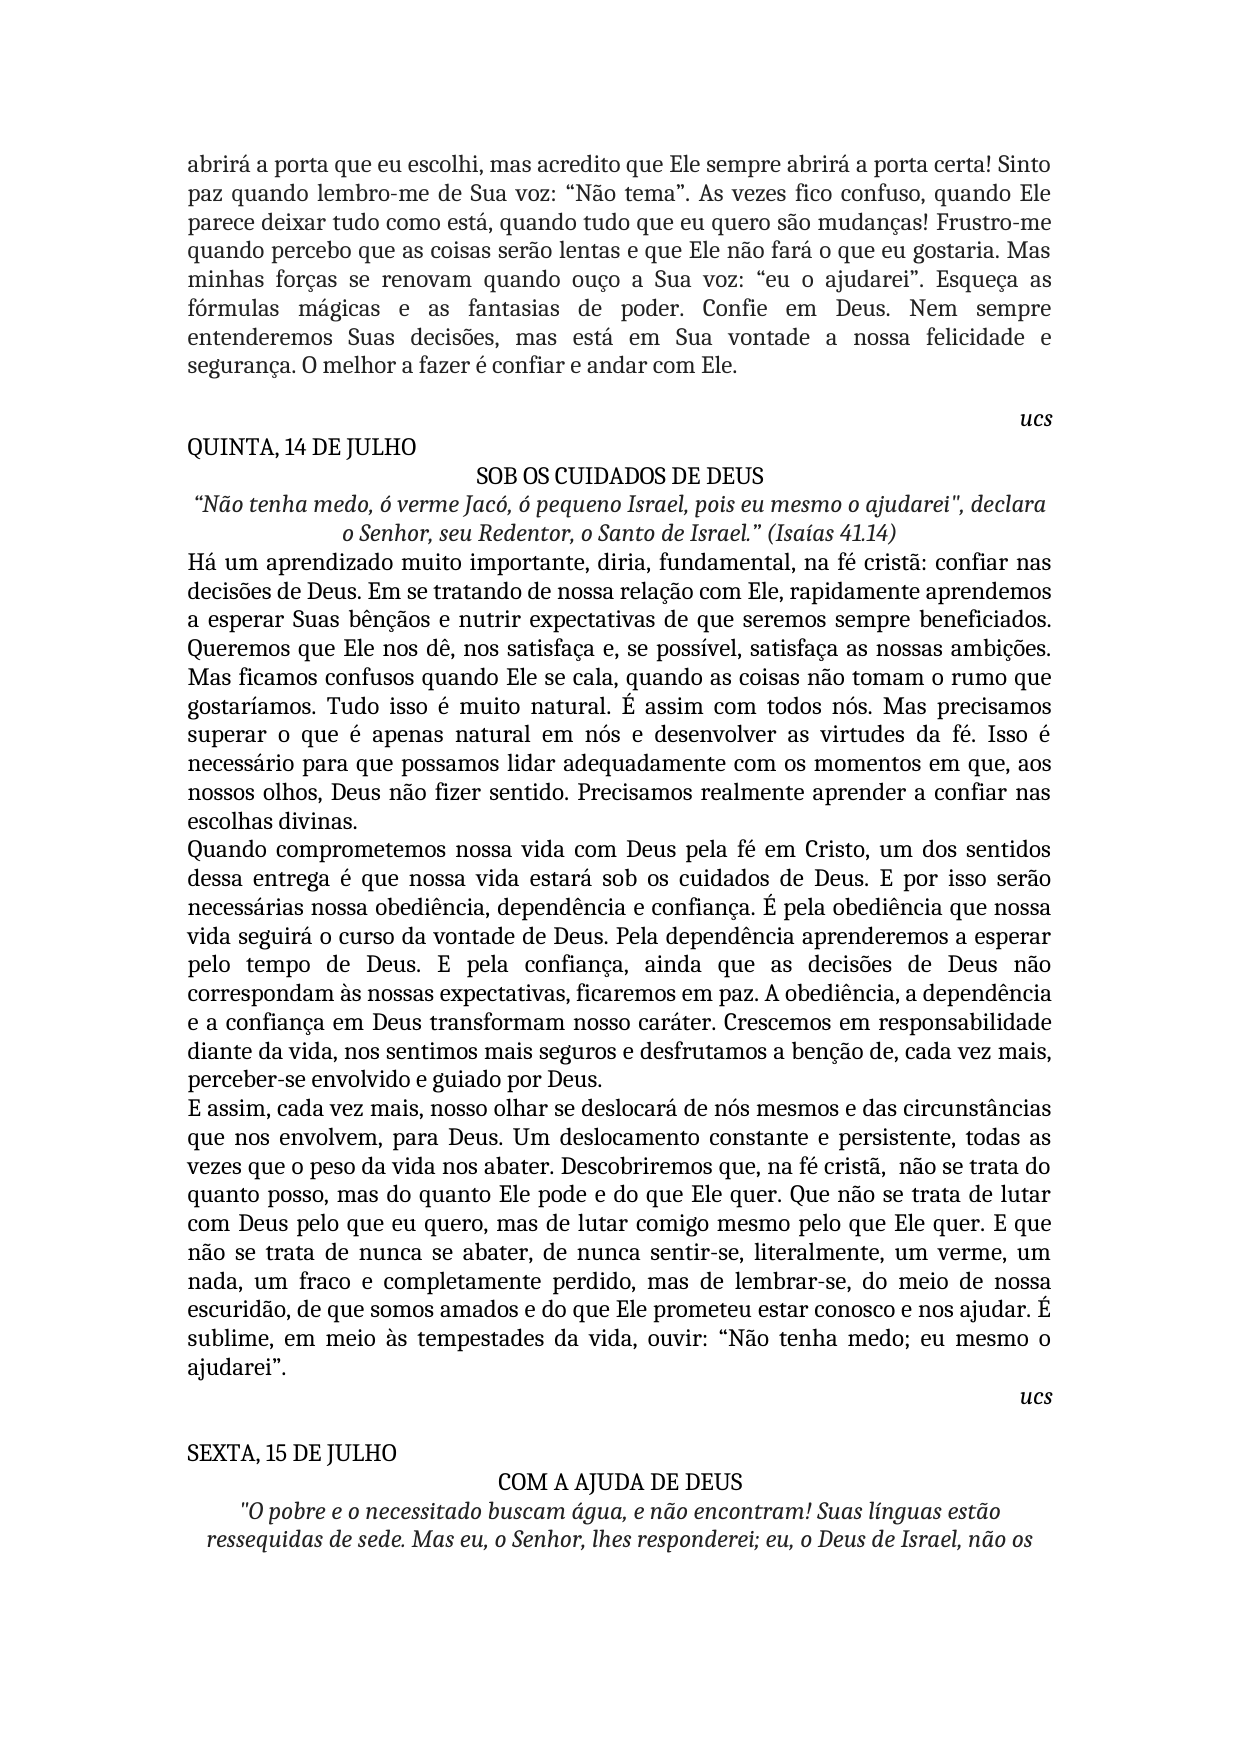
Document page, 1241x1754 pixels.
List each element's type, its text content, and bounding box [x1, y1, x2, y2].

text “Não tenha medo, ó verme Jacó, ó pequeno Israel, pois eu mesmo o ajudarei", declara o Senhor, seu Redentor, o Santo de Israel.” (Isaías 41.14) [187, 490, 1053, 548]
text SEXTA, 15 DE JULHO [187, 1439, 1053, 1468]
text ucs [187, 404, 1053, 433]
text COM A AJUDA DE DEUS [187, 1468, 1053, 1497]
text E assim, cada vez mais, nosso olhar se deslocará de nós mesmos e das circunstâncias que nos envolvem, para Deus. Um deslocamento constante e persistente, todas as vezes que o peso da vida nos abater. Descobriremos que, na fé cristã, não se trata do quanto posso, mas do quanto Ele pode e do que Ele quer. Que não se trata de lutar com Deus pelo que eu quero, mas de lutar comigo mesmo pelo que Ele quer. E que não se trata de nunca se abater, de nunca sentir-se, literalmente, um verme, um nada, um fraco e completamente perdido, mas de lembrar-se, do meio de nossa escuridão, de que somos amados e do que Ele prometeu estar conosco e nos ajudar. É sublime, em meio às tempestades da vida, ouvir: “Não tenha medo; eu mesmo o ajudarei”. [187, 1094, 1053, 1382]
text Quando comprometemos nossa vida com Deus pela fé em Cristo, um dos sentidos dessa entrega é que nossa vida estará sob os cuidados de Deus. E por isso serão necessárias nossa obediência, dependência e confiança. É pela obediência que nossa vida seguirá o curso da vontade de Deus. Pela dependência aprenderemos a esperar pelo tempo de Deus. E pela confiança, ainda que as decisões de Deus não correspondam às nossas expectativas, ficaremos em paz. A obediência, a dependência e a confiança em Deus transformam nosso caráter. Crescemos em responsabilidade diante da vida, nos sentimos mais seguros e desfrutamos a benção de, cada vez mais, perceber-se envolvido e guiado por Deus. [187, 835, 1053, 1094]
text Há um aprendizado muito importante, diria, fundamental, na fé cristã: confiar nas decisões de Deus. Em se tratando de nossa relação com Ele, rapidamente aprendemos a esperar Suas bênçãos e nutrir expectativas de que seremos sempre beneficiados. Queremos que Ele nos dê, nos satisfaça e, se possível, satisfaça as nossas ambições. Mas ficamos confusos quando Ele se cala, quando as coisas não tomam o rumo que gostaríamos. Tudo isso é muito natural. É assim com todos nós. Mas precisamos superar o que é apenas natural em nós e desenvolver as virtudes da fé. Isso é necessário para que possamos lidar adequadamente com os momentos em que, aos nossos olhos, Deus não fizer sentido. Precisamos realmente aprender a confiar nas escolhas divinas. [187, 548, 1053, 835]
text ucs [187, 1382, 1053, 1410]
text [187, 1497, 1053, 1554]
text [187, 150, 1053, 380]
text QUINTA, 14 DE JULHO [187, 433, 1053, 462]
text SOB OS CUIDADOS DE DEUS [187, 462, 1053, 490]
